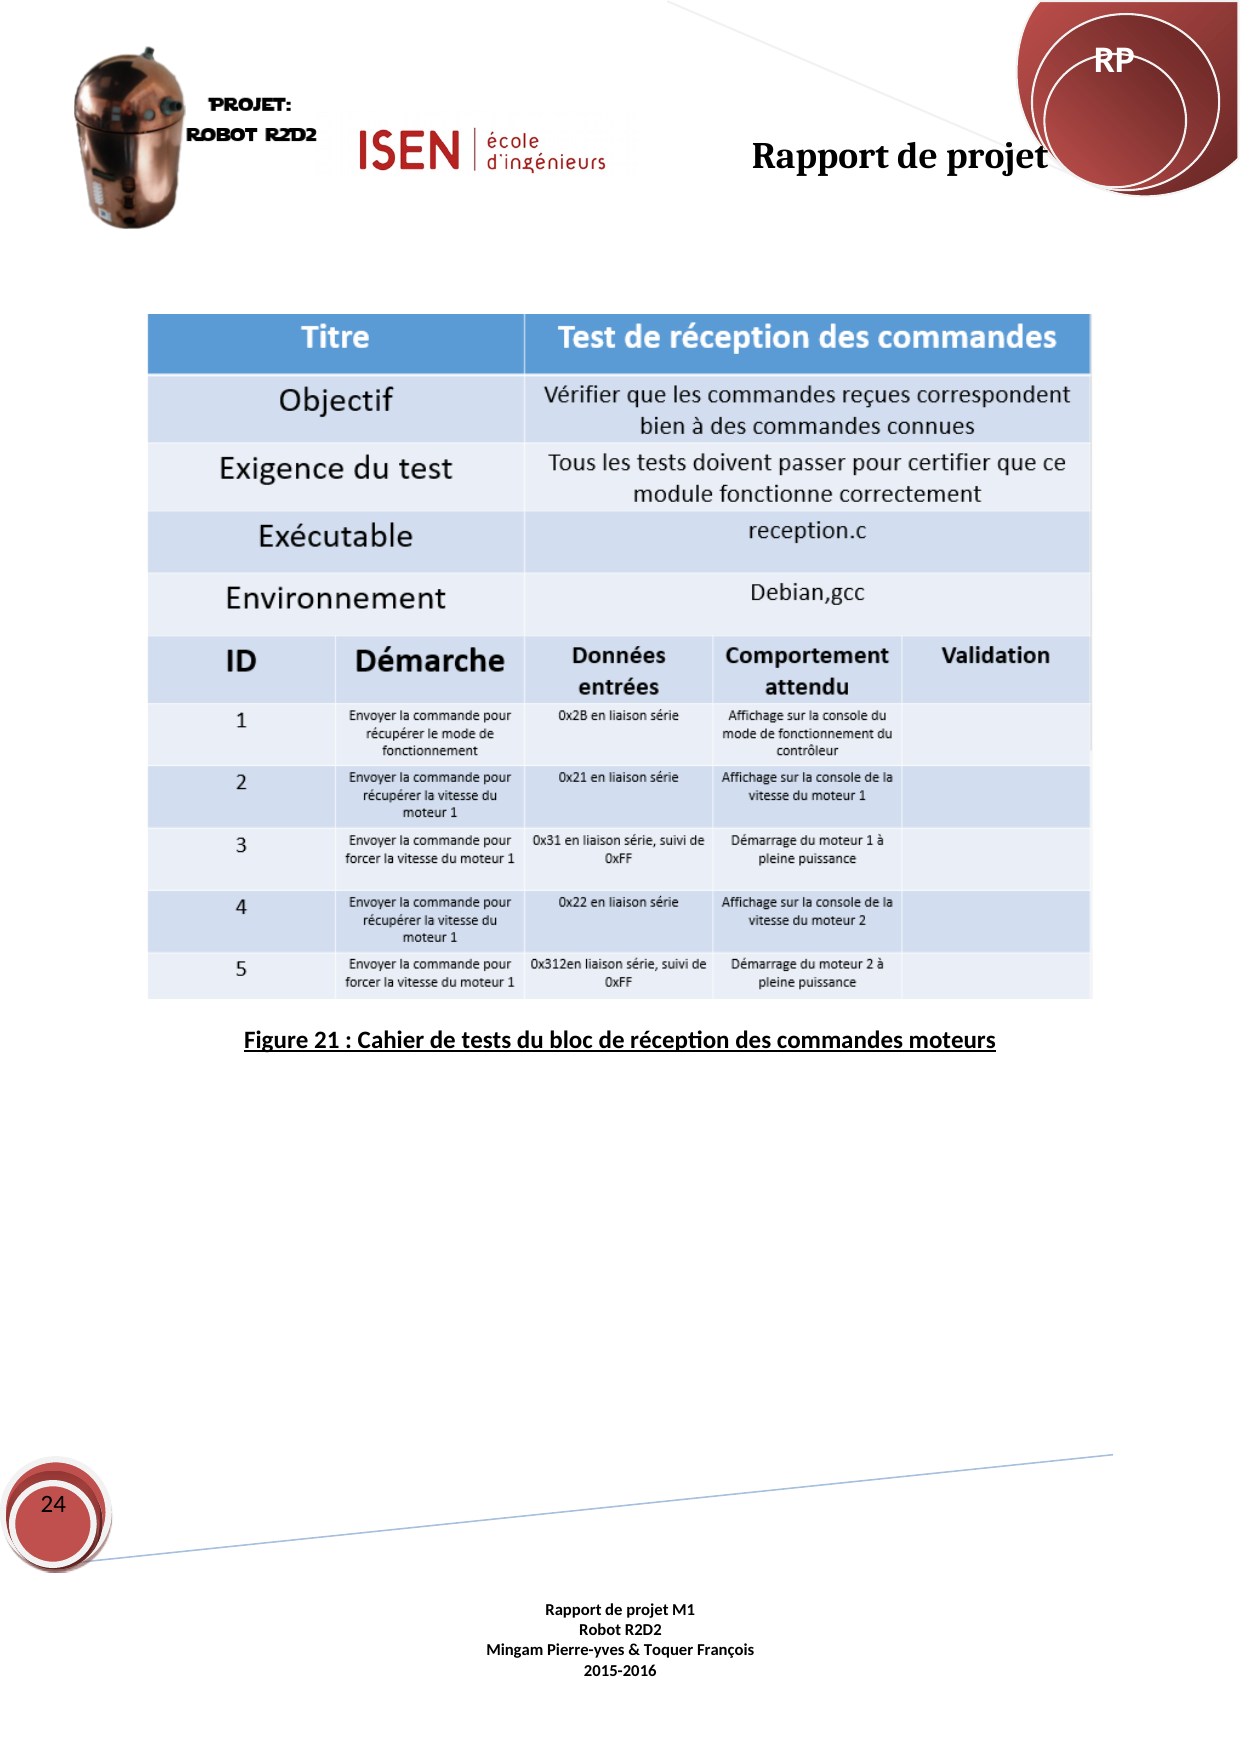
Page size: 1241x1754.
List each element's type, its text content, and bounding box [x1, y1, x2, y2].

text Figure 21 : Cahier de tests du bloc de réception des commandes moteurs [148, 1024, 1093, 1055]
picture [147, 314, 1093, 999]
picture [71, 3, 639, 255]
